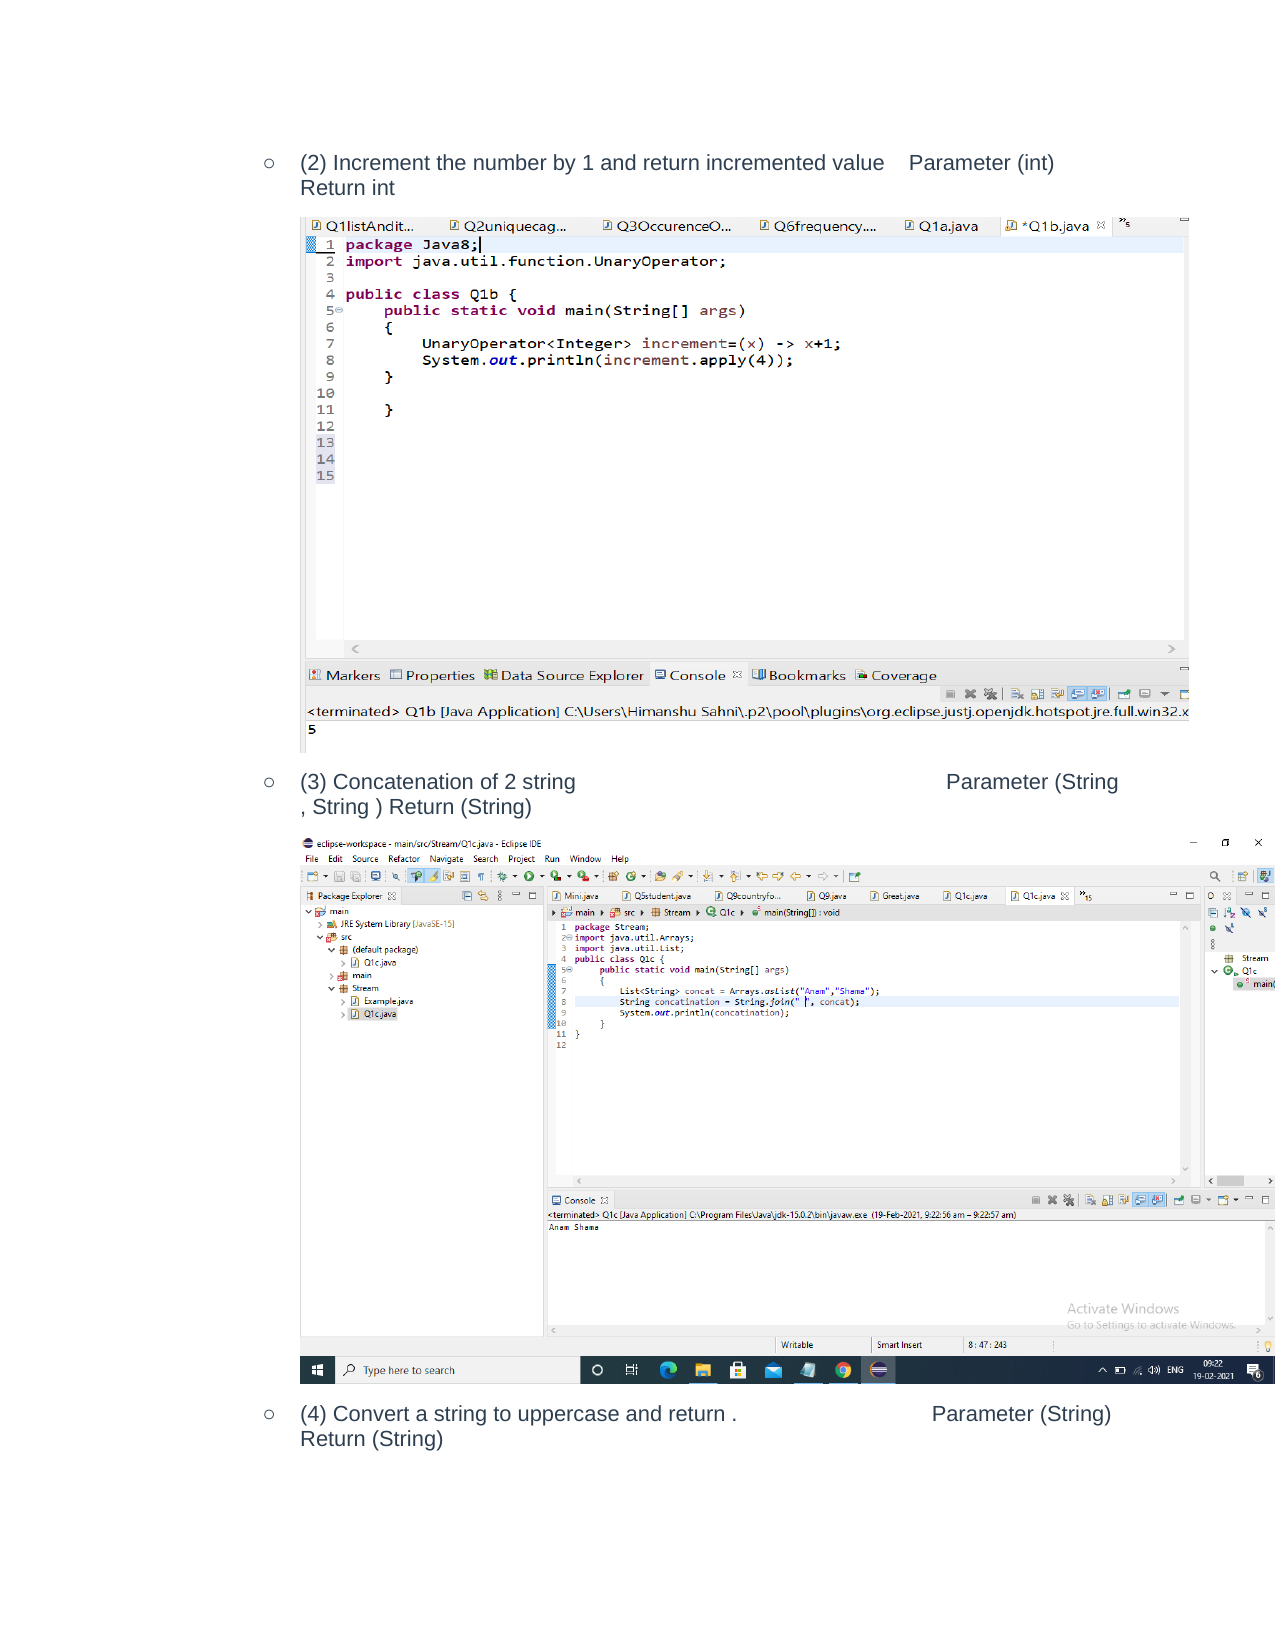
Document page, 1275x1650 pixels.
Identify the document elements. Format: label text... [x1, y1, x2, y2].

picture [300, 217, 1189, 753]
list (4) Convert a string to uppercase and return . Parameter (String) Return (String) [262, 1401, 1125, 1451]
picture [300, 836, 1275, 1384]
list (3) Concatenation of 2 string Parameter (String , String ) Return (String) [262, 769, 1125, 819]
list (2) Increment the number by 1 and return incremented value Parameter (int) Return int [262, 150, 1125, 200]
